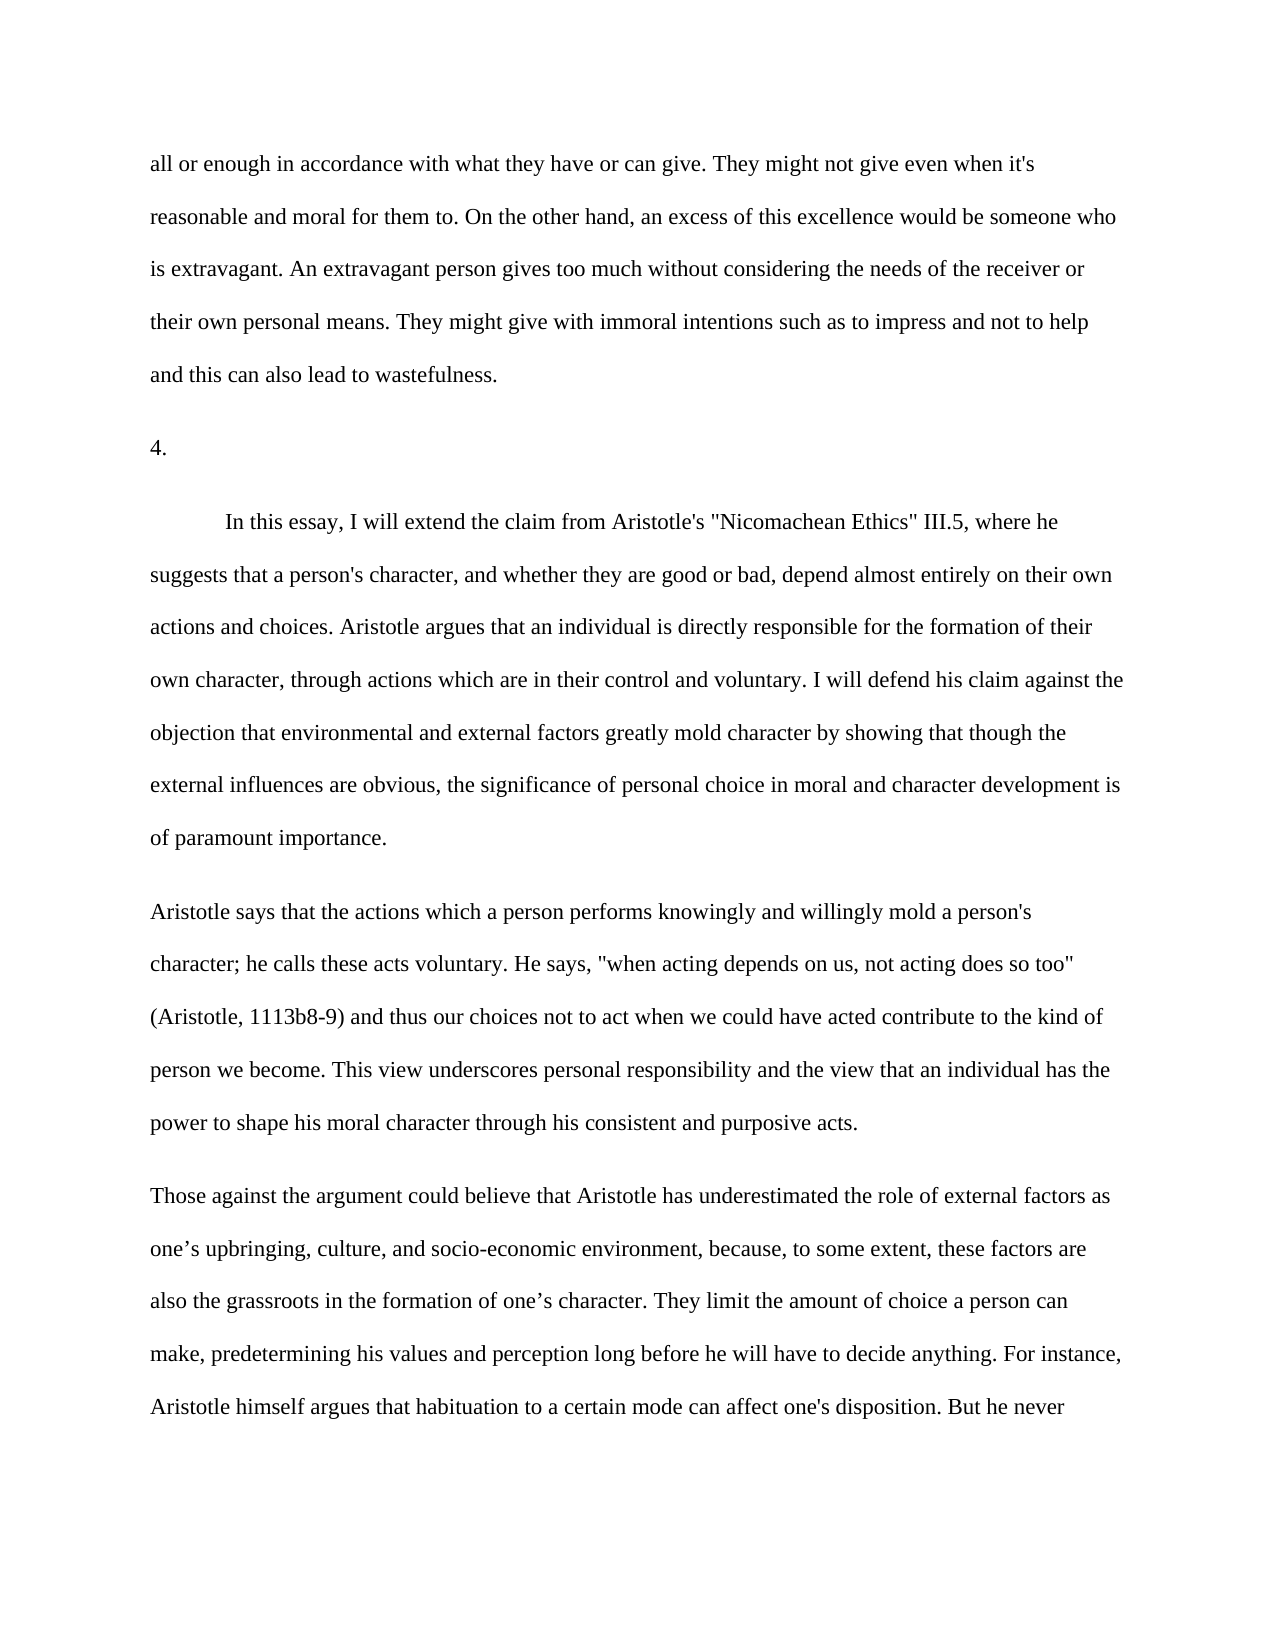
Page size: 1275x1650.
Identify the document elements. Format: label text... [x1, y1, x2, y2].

text 4. [150, 434, 1125, 461]
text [150, 150, 1125, 387]
text Aristotle says that the actions which a person performs knowingly and willingly mold a person's character; he calls these acts voluntary. He says, "when acting depends on us, not acting does so too" (Aristotle, 1113b8-9) and thus our choices not to act when we could have acted contribute to the kind of person we become. This view underscores personal responsibility and the view that an individual has the power to shape his moral character through his consistent and purposive acts. [150, 898, 1125, 1135]
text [150, 1182, 1125, 1419]
text In this essay, I will extend the claim from Aristotle's "Nicomachean Ethics" III.5, where he suggests that a person's character, and whether they are good or bad, depend almost entirely on their own actions and choices. Aristotle argues that an individual is directly responsible for the formation of their own character, through actions which are in their control and voluntary. I will defend his claim against the objection that environmental and external factors greatly mold character by showing that though the external influences are obvious, the significance of personal choice in moral and character development is of paramount importance. [150, 508, 1125, 851]
